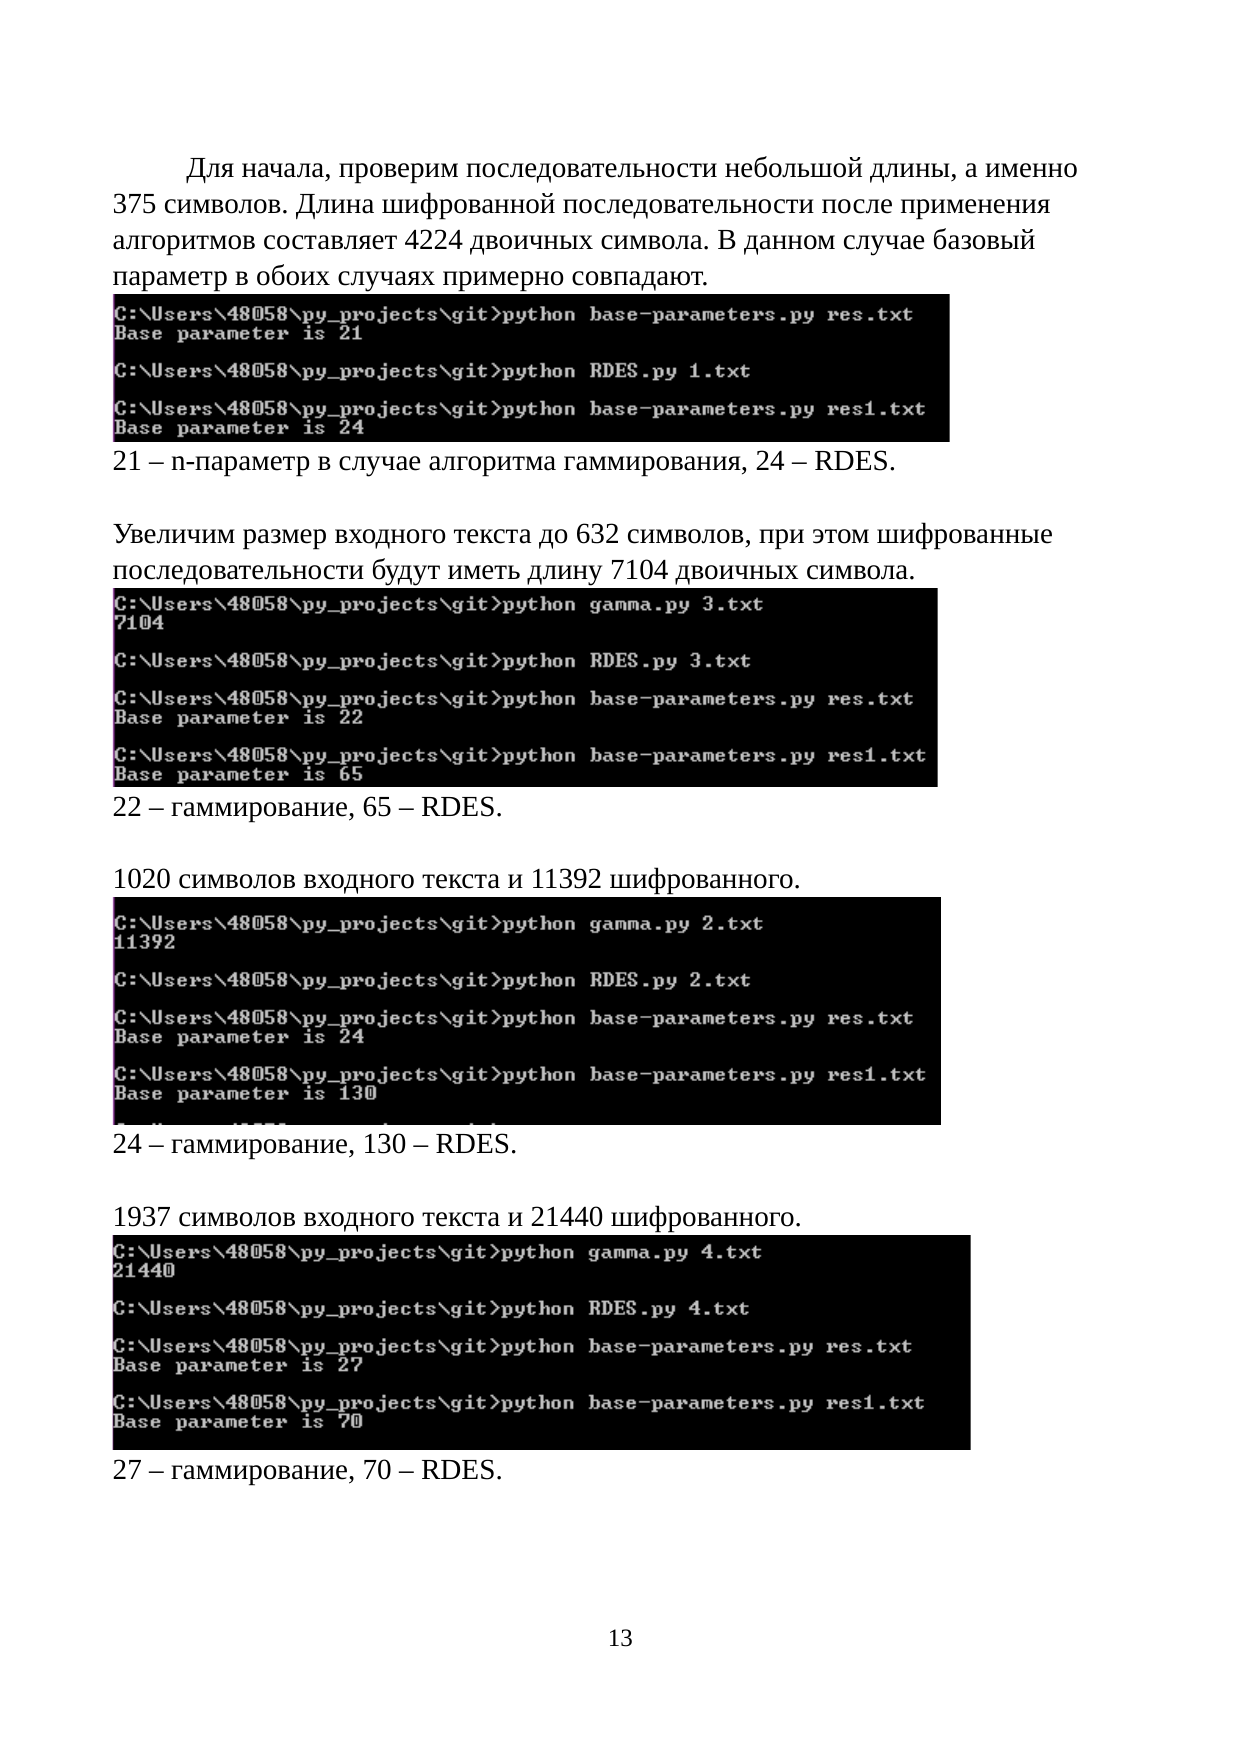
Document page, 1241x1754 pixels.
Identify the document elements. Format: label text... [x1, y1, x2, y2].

picture [112, 1235, 971, 1450]
picture [112, 897, 941, 1125]
text 27 – гаммирование, 70 – RDES. [112, 1452, 1128, 1486]
picture [112, 294, 950, 442]
text 24 – гаммирование, 130 – RDES. [112, 1127, 1128, 1160]
text Увеличим размер входного текста до 632 символов, при этом шифрованные последовательности будут иметь длину 7104 двоичных символа. [112, 516, 1128, 585]
text 21 – n-параметр в случае алгоритма гаммирования, 24 – RDES. [112, 443, 1128, 477]
text 1937 символов входного текста и 21440 шифрованного. [112, 1199, 1128, 1232]
text 22 – гаммирование, 65 – RDES. [112, 789, 1128, 823]
text 1020 символов входного текста и 11392 шифрованного. [112, 861, 1128, 895]
text Для начала, проверим последовательности небольшой длины, а именно 375 символов. Длина шифрованной последовательности после применения алгоритмов составляет 4224 двоичных символа. В данном случае базовый параметр в обоих случаях примерно совпадают. [112, 150, 1128, 292]
picture [112, 588, 938, 787]
